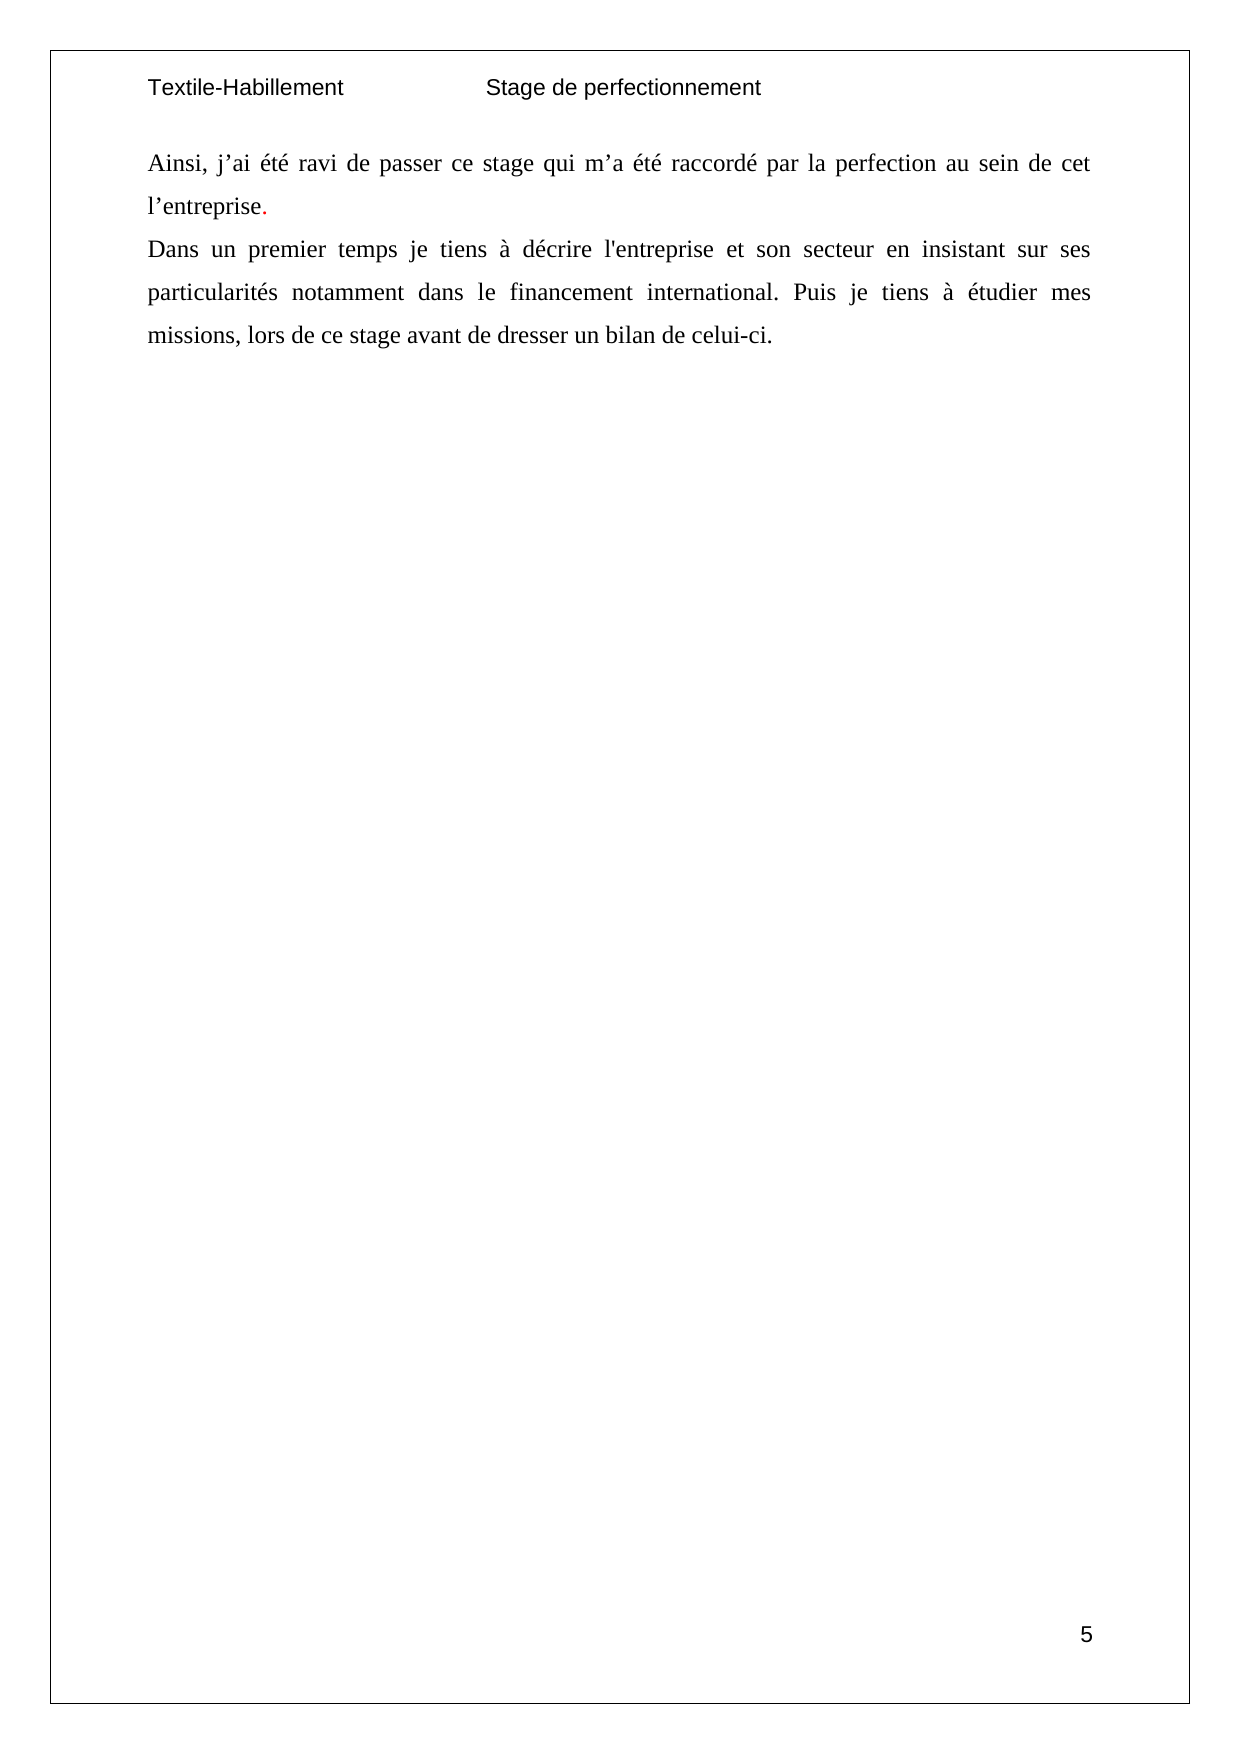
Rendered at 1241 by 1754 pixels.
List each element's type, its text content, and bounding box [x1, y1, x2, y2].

text Dans un premier temps je tiens à décrire l'entreprise et son secteur en insistant sur ses particularités notamment dans le financement international. Puis je tiens à étudier mes missions, lors de ce stage avant de dresser un bilan de celui-ci. [147, 234, 1093, 349]
text Ainsi, j’ai été ravi de passer ce stage qui m’a été raccordé par la perfection au sein de cet l’entreprise. [147, 148, 1093, 219]
